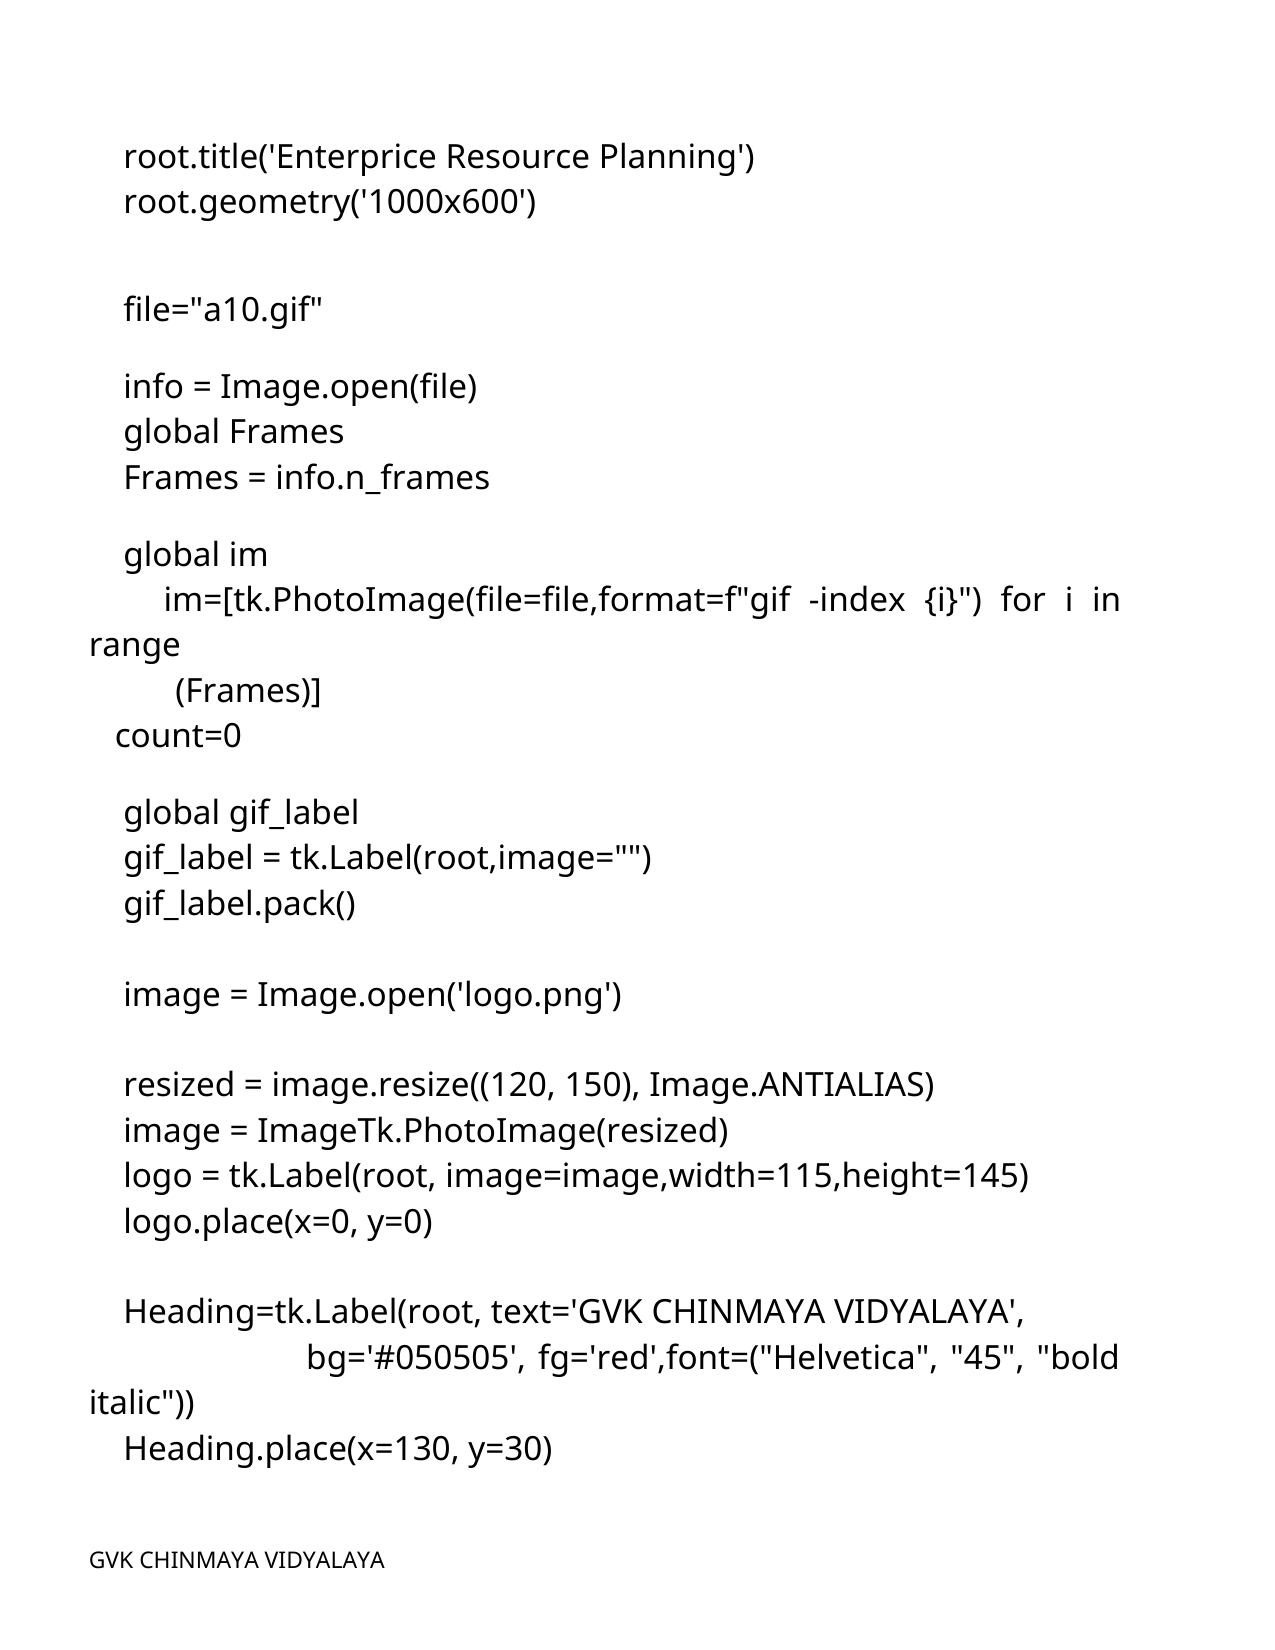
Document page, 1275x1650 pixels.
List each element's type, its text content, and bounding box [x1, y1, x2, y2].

text gif_label = tk.Label(root,image="") [88, 834, 1122, 879]
text Heading=tk.Label(root, text='GVK CHINMAYA VIDYALAYA', [88, 1288, 1122, 1334]
text bg='#050505', fg='red',font=("Helvetica", "45", "bold italic")) [88, 1334, 1122, 1424]
text Frames = info.n_frames [88, 454, 1122, 499]
text im=[tk.PhotoImage(file=file,format=f"gif -index {i}") for i in range [88, 576, 1122, 667]
text resized = image.resize((120, 150), Image.ANTIALIAS) [88, 1061, 1122, 1107]
text root.title('Enterprice Resource Planning') [88, 133, 1122, 178]
text image = Image.open('logo.png') [88, 970, 1122, 1016]
text file="a10.gif" [88, 286, 1122, 332]
text global Frames [88, 408, 1122, 454]
text logo = tk.Label(root, image=image,width=115,height=145) [88, 1152, 1122, 1197]
text info = Image.open(file) [88, 363, 1122, 408]
text global gif_label [88, 789, 1122, 834]
text logo.place(x=0, y=0) [88, 1197, 1122, 1243]
text count=0 [88, 712, 1122, 757]
text gif_label.pack() [88, 879, 1122, 925]
text (Frames)] [88, 667, 1122, 712]
text image = ImageTk.PhotoImage(resized) [88, 1107, 1122, 1152]
text Heading.place(x=130, y=30) [88, 1424, 1122, 1470]
text global im [88, 530, 1122, 576]
text root.geometry('1000x600') [88, 178, 1122, 224]
